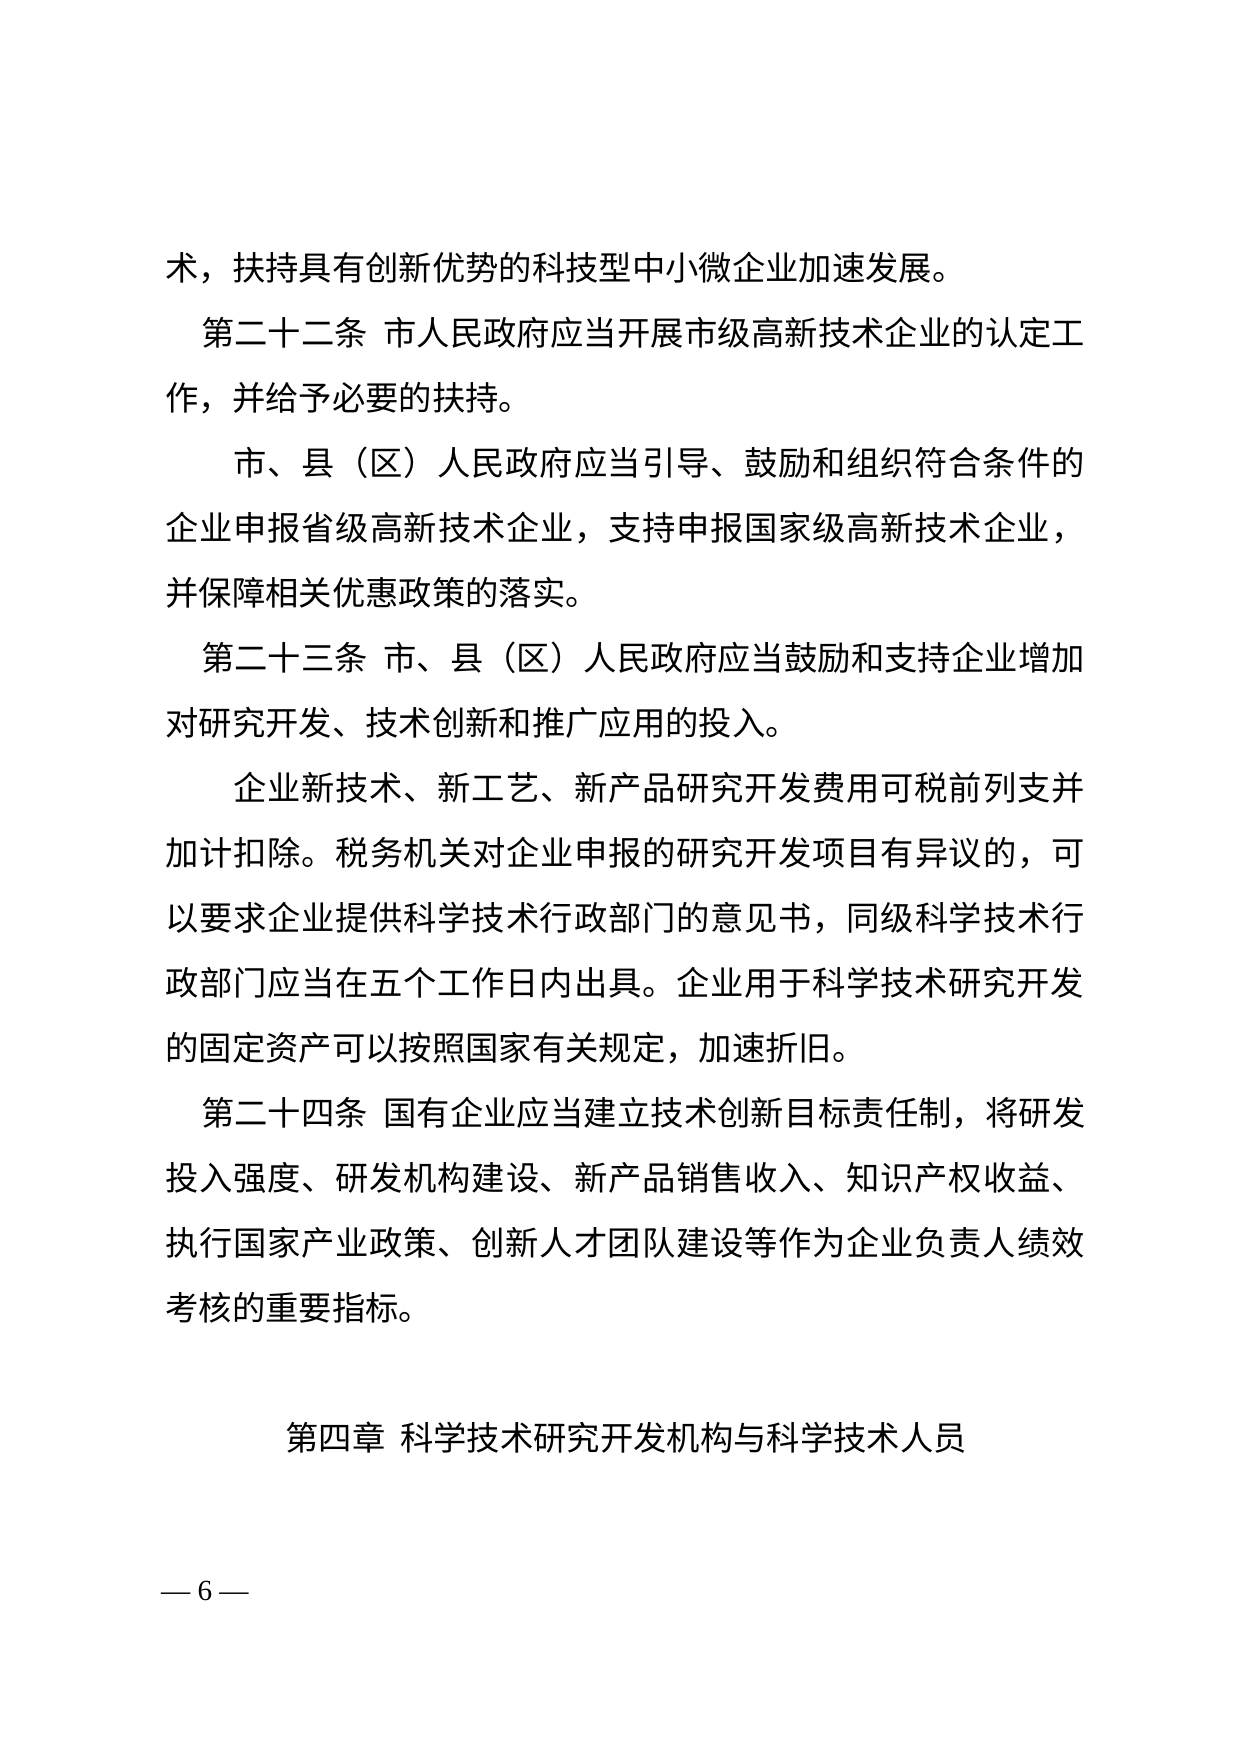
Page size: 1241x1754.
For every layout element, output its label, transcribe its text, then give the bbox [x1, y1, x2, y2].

text 第二十二条 市人民政府应当开展市级高新技术企业的认定工作，并给予必要的扶持。 [165, 298, 1087, 428]
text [165, 233, 1087, 298]
text 第二十三条 市、县（区）人民政府应当鼓励和支持企业增加对研究开发、技术创新和推广应用的投入。 [165, 623, 1087, 753]
text 企业新技术、新工艺、新产品研究开发费用可税前列支并加计扣除。税务机关对企业申报的研究开发项目有异议的，可以要求企业提供科学技术行政部门的意见书，同级科学技术行政部门应当在五个工作日内出具。企业用于科学技术研究开发的固定资产可以按照国家有关规定，加速折旧。 [165, 753, 1087, 1078]
text 第四章 科学技术研究开发机构与科学技术人员 [165, 1403, 1087, 1468]
text 市、县（区）人民政府应当引导、鼓励和组织符合条件的企业申报省级高新技术企业，支持申报国家级高新技术企业，并保障相关优惠政策的落实。 [165, 428, 1087, 623]
text 第二十四条 国有企业应当建立技术创新目标责任制，将研发投入强度、研发机构建设、新产品销售收入、知识产权收益、执行国家产业政策、创新人才团队建设等作为企业负责人绩效考核的重要指标。 [165, 1078, 1087, 1338]
